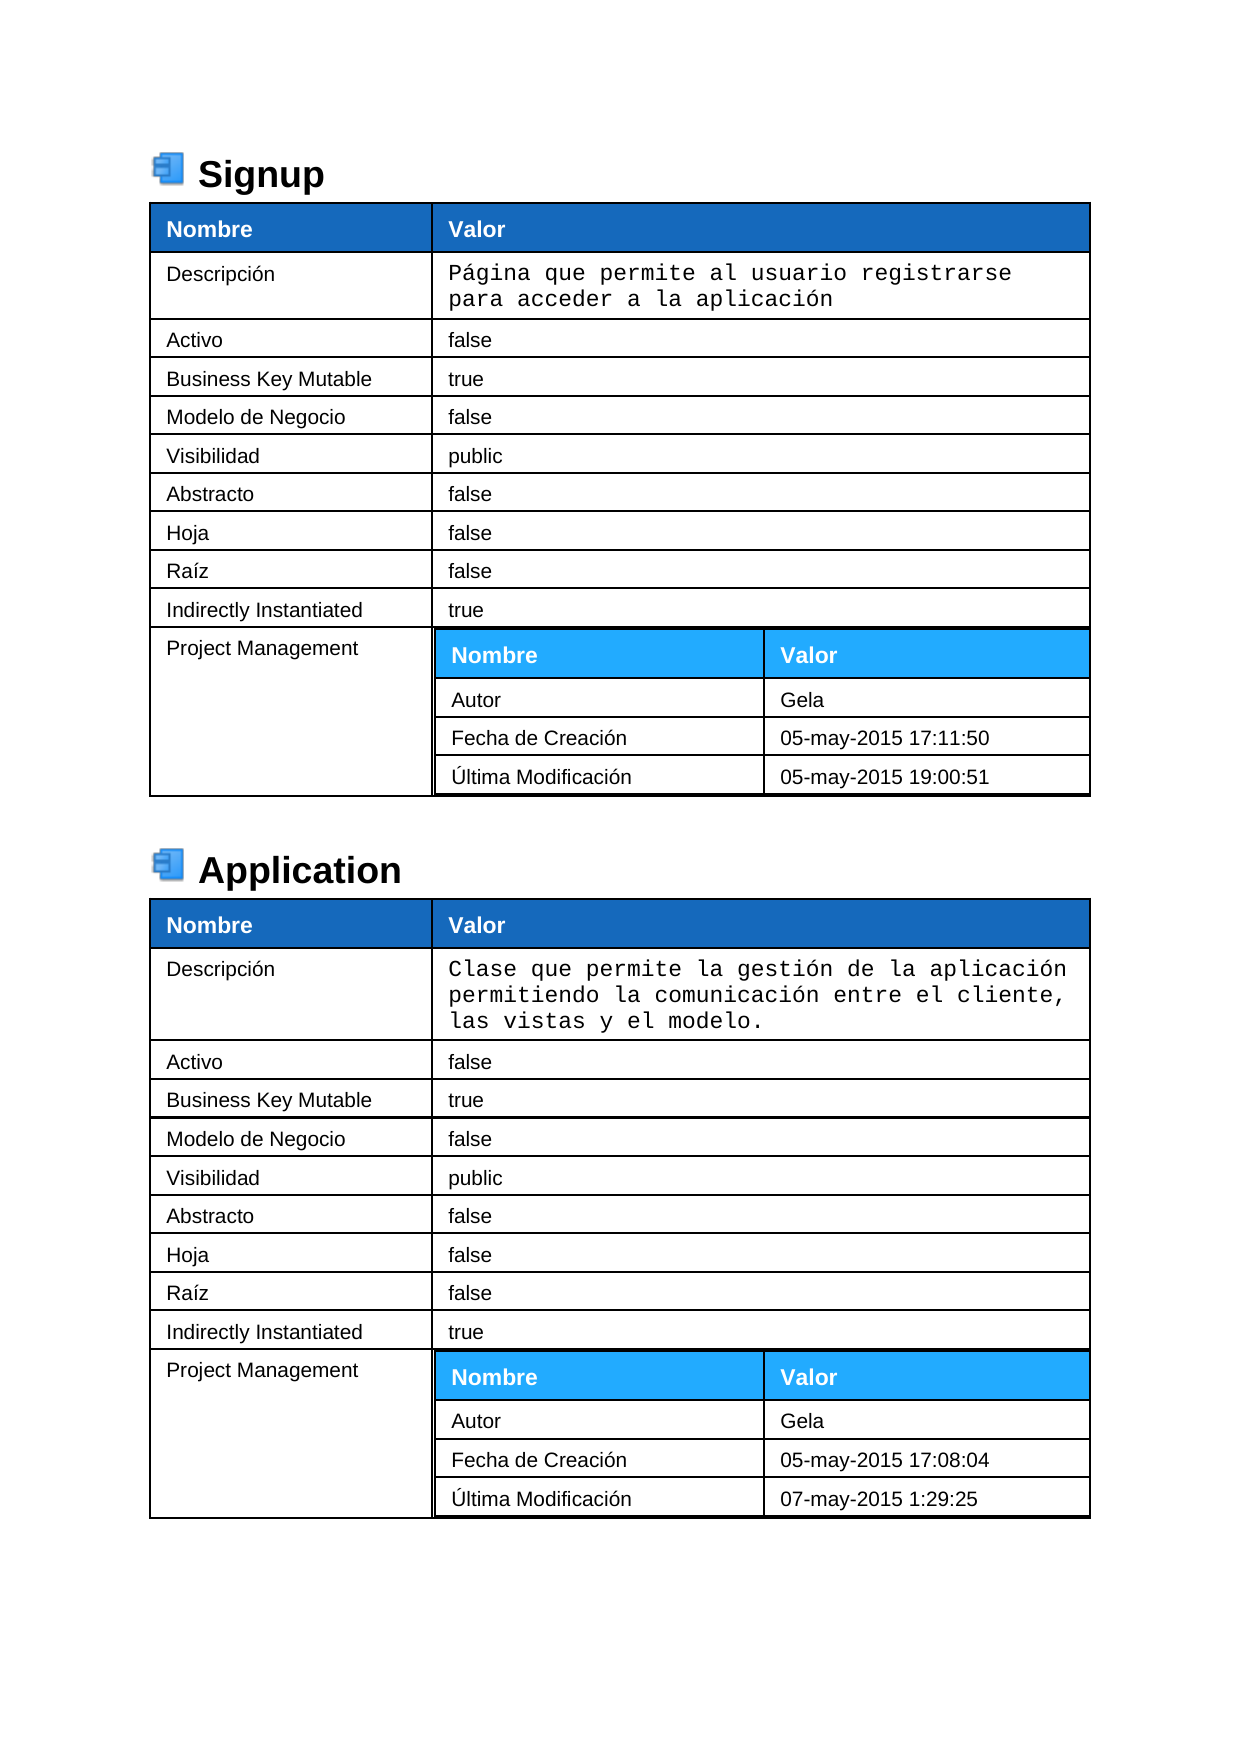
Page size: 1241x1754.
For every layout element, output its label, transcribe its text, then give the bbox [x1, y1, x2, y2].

picture [150, 150, 188, 188]
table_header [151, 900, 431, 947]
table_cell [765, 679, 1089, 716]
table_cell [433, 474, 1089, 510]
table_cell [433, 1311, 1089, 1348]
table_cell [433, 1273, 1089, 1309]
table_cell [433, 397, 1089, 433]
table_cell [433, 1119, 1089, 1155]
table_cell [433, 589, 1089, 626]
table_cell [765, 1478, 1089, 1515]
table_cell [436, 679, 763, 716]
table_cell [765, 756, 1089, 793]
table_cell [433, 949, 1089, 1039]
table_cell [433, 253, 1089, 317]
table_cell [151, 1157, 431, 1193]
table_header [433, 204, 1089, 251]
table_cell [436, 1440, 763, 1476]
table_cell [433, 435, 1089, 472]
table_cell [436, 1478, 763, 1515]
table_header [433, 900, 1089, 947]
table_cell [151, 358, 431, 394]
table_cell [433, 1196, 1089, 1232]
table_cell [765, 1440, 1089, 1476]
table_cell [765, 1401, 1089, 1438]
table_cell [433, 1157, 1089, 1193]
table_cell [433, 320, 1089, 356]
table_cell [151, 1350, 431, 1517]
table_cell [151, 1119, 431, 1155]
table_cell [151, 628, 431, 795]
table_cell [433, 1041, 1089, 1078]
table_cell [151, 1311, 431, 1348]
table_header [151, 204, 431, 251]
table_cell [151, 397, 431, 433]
picture [150, 846, 188, 884]
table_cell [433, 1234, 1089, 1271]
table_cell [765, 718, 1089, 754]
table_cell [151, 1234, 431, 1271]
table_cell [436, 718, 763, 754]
subtitle Application [150, 846, 1090, 891]
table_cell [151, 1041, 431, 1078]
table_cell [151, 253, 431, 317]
subtitle Signup [150, 150, 1090, 195]
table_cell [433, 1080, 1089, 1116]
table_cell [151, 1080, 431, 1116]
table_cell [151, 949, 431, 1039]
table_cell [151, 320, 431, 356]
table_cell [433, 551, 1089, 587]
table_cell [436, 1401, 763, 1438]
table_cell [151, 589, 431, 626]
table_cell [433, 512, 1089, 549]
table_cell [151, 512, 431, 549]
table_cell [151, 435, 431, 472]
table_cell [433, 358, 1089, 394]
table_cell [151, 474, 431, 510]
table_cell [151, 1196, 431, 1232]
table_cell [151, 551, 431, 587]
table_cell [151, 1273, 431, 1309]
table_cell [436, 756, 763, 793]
